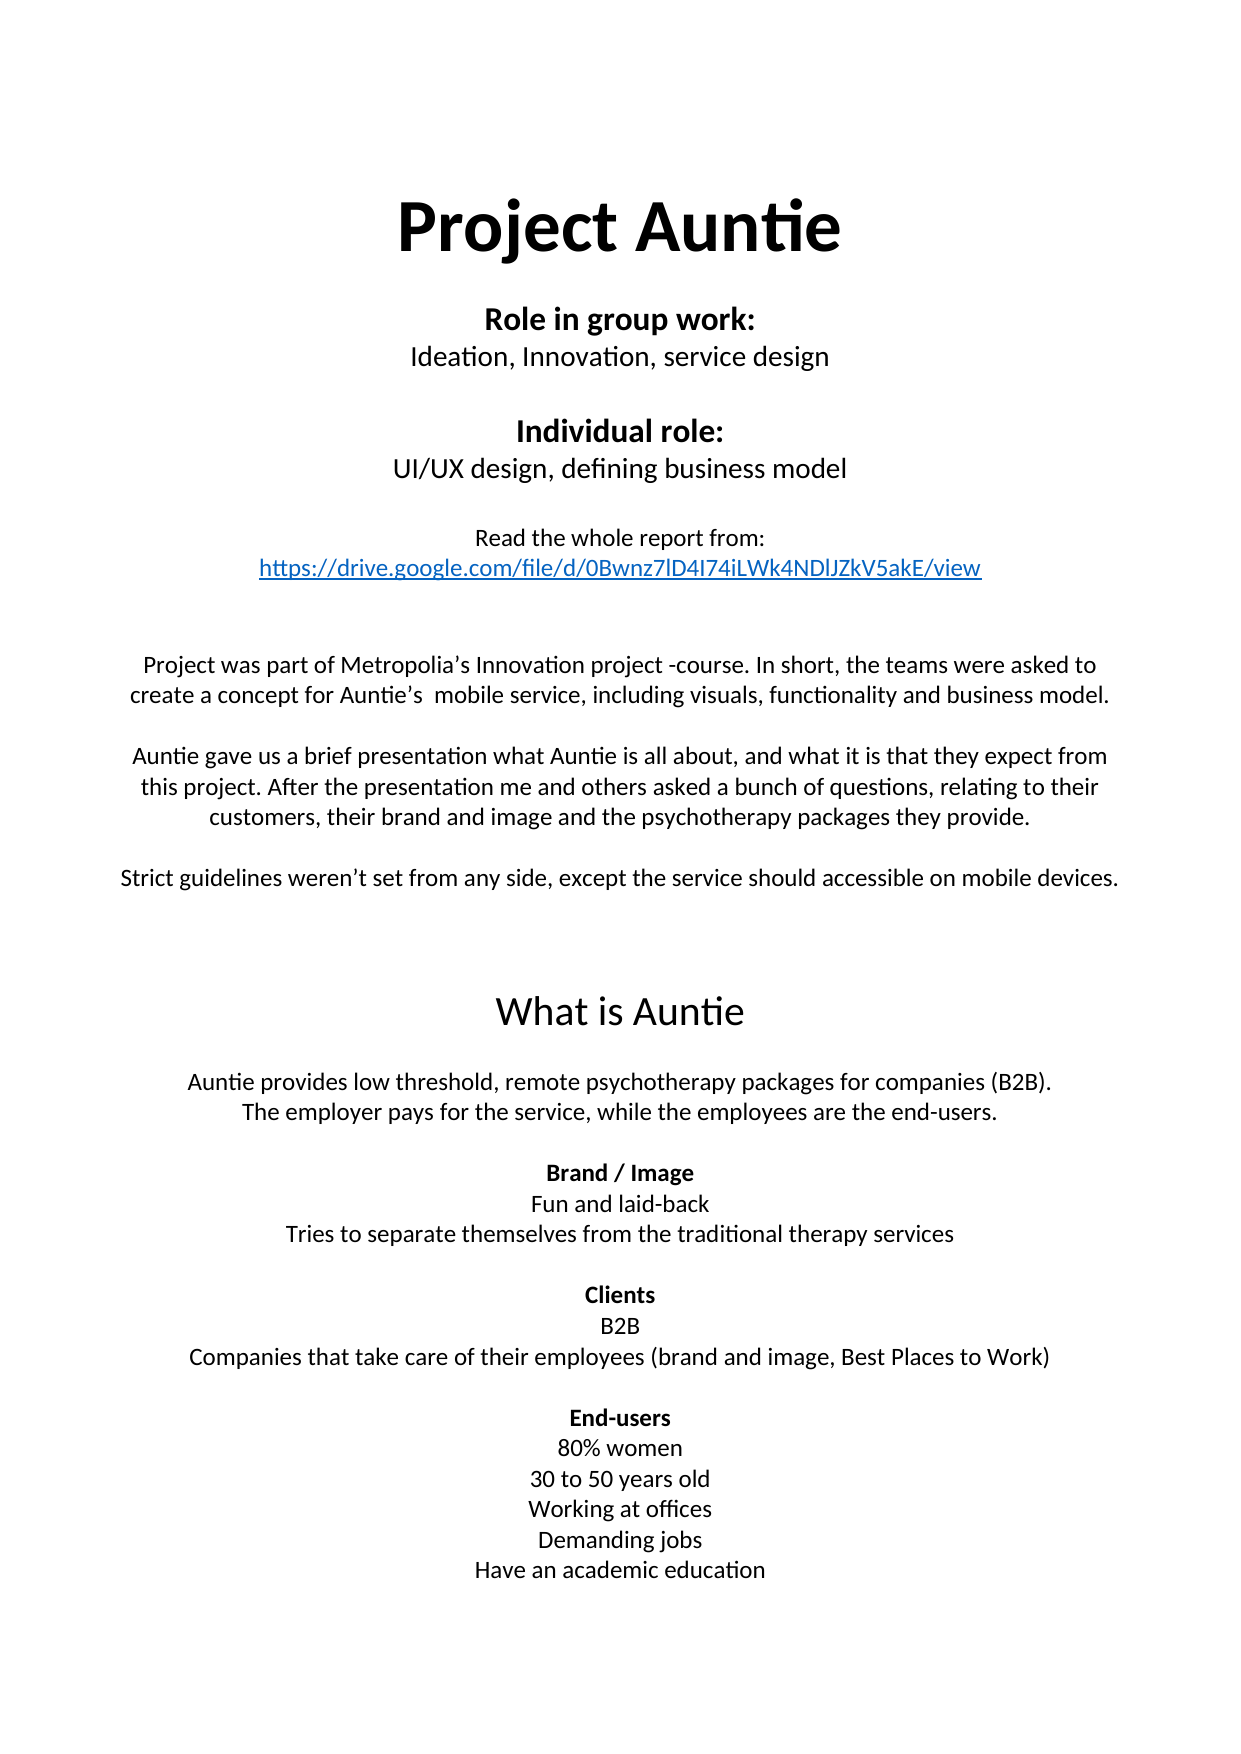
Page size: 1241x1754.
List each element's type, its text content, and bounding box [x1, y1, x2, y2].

text Read the whole report from: https://drive.google.com/file/d/0Bwnz7lD4I74iLWk4NDlJZkV5akE/view [118, 522, 1122, 583]
text Companies that take care of their employees (brand and image, Best Places to Work) [118, 1341, 1122, 1371]
text 30 to 50 years old [118, 1463, 1122, 1493]
text Fun and laid-back [118, 1188, 1122, 1218]
text Strict guidelines weren’t set from any side, except the service should accessible on mobile devices. [118, 862, 1122, 893]
text UI/UX design, defining business model [118, 450, 1122, 486]
text What is Auntie [118, 984, 1122, 1035]
text Ideation, Innovation, service design [118, 338, 1122, 374]
text B2B [118, 1310, 1122, 1341]
text Project was part of Metropolia’s Innovation project -course. In short, the teams were asked to create a concept for Auntie’s mobile service, including visuals, functionality and business model. [118, 649, 1122, 710]
text Working at offices [118, 1493, 1122, 1524]
text Tries to separate themselves from the traditional therapy services [118, 1218, 1122, 1249]
text Role in group work: [118, 298, 1122, 338]
text Clients [118, 1279, 1122, 1310]
text The employer pays for the service, while the employees are the end-users. [118, 1096, 1122, 1127]
text Auntie provides low threshold, remote psychotherapy packages for companies (B2B). [118, 1066, 1122, 1096]
text Demanding jobs [118, 1524, 1122, 1554]
text Auntie gave us a brief presentation what Auntie is all about, and what it is that they expect from this project. After the presentation me and others asked a bunch of questions, relating to their customers, their brand and image and the psychotherapy packages they provide. [118, 740, 1122, 832]
text End-users [118, 1402, 1122, 1432]
text Individual role: [118, 410, 1122, 450]
text Project Auntie [118, 178, 1122, 270]
text Have an academic education [118, 1554, 1122, 1585]
text Brand / Image [118, 1157, 1122, 1188]
text 80% women [118, 1432, 1122, 1463]
